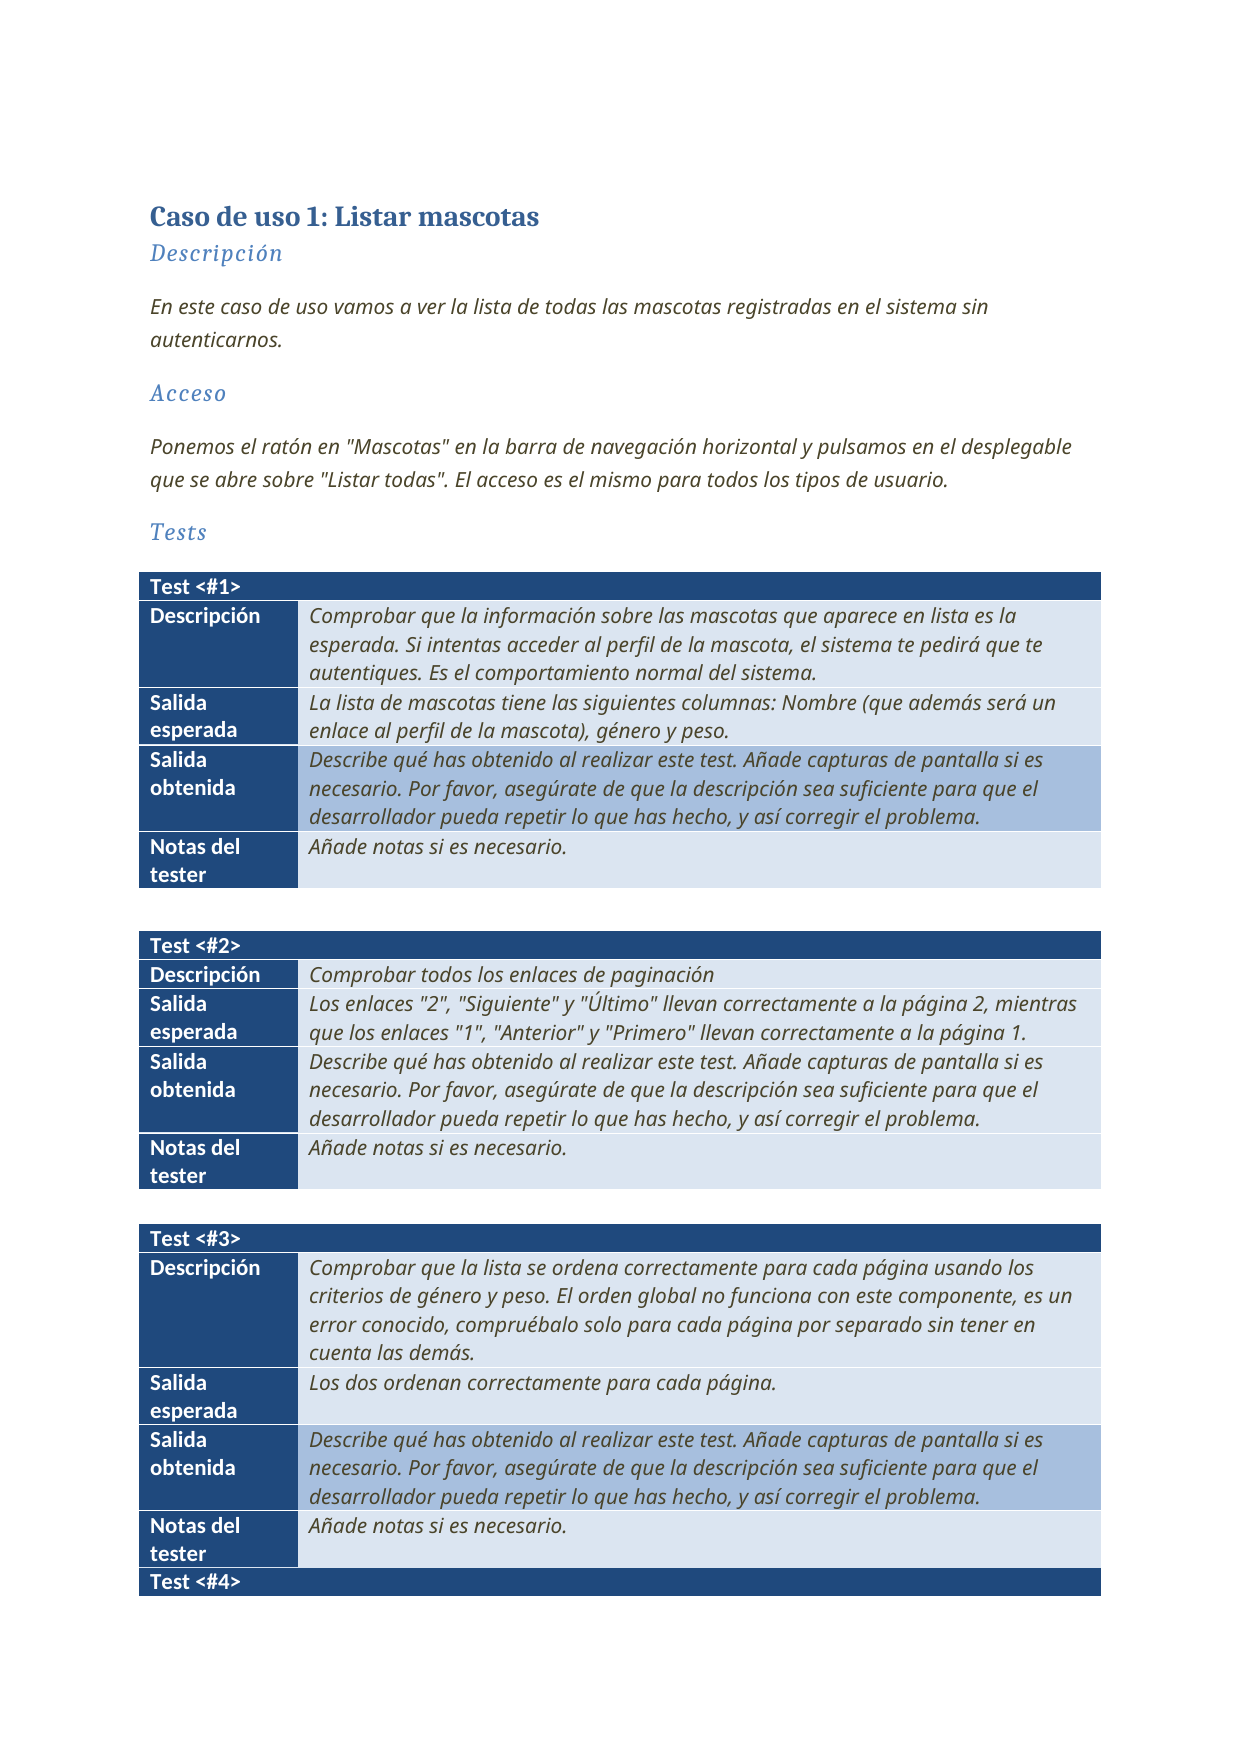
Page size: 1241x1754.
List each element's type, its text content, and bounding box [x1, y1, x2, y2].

table_cell Salida obtenida [139, 746, 298, 831]
subtitle Tests [150, 518, 1090, 547]
table_cell Comprobar todos los enlaces de paginación [298, 960, 1101, 988]
table_cell Salida obtenida [139, 1047, 298, 1132]
table_cell Comprobar que la lista se ordena correctamente para cada página usando los criterios de género y peso. El orden global no funciona con este componente, es un error conocido, compruébalo solo para cada página por separado sin tener en cuenta las demás. [298, 1253, 1101, 1367]
table_cell Descripción [139, 601, 298, 687]
table_cell Añade notas si es necesario. [298, 832, 1101, 888]
table_cell Añade notas si es necesario. [298, 1134, 1101, 1189]
table_cell Salida esperada [139, 688, 298, 744]
subtitle Acceso [150, 378, 1090, 407]
text En este caso de uso vamos a ver la lista de todas las mascotas registradas en el sistema sin autenticarnos. [150, 292, 1090, 353]
subtitle Caso de uso 1: Listar mascotas [150, 200, 1090, 233]
table_cell Salida esperada [139, 989, 298, 1046]
table_cell Descripción [139, 1253, 298, 1367]
table_cell Comprobar que la información sobre las mascotas que aparece en lista es la esperada. Si intentas acceder al perfil de la mascota, el sistema te pedirá que te autentiques. Es el comportamiento normal del sistema. [298, 601, 1101, 687]
table_cell La lista de mascotas tiene las siguientes columnas: Nombre (que además será un enlace al perfil de la mascota), género y peso. [298, 688, 1101, 744]
table_cell Los dos ordenan correctamente para cada página. [298, 1368, 1101, 1424]
table_header Test <#3> [139, 1224, 1101, 1252]
table_cell Test <#4> [139, 1568, 1101, 1596]
table_cell Los enlaces "2", "Siguiente" y "Último" llevan correctamente a la página 2, mientras que los enlaces "1", "Anterior" y "Primero" llevan correctamente a la página 1. [298, 989, 1101, 1046]
table_header Test <#1> [139, 572, 1101, 600]
table_cell Añade notas si es necesario. [298, 1511, 1101, 1567]
subtitle Descripción [150, 238, 1090, 267]
text Ponemos el ratón en "Mascotas" en la barra de navegación horizontal y pulsamos en el desplegable que se abre sobre "Listar todas". El acceso es el mismo para todos los tipos de usuario. [150, 432, 1090, 493]
table_cell Notas del tester [139, 1134, 298, 1189]
table_header Test <#2> [139, 931, 1101, 959]
table_cell Notas del tester [139, 1511, 298, 1567]
table_cell Notas del tester [139, 832, 298, 888]
table_cell Salida esperada [139, 1368, 298, 1424]
table_cell Descripción [139, 960, 298, 988]
table_cell Salida obtenida [139, 1425, 298, 1510]
